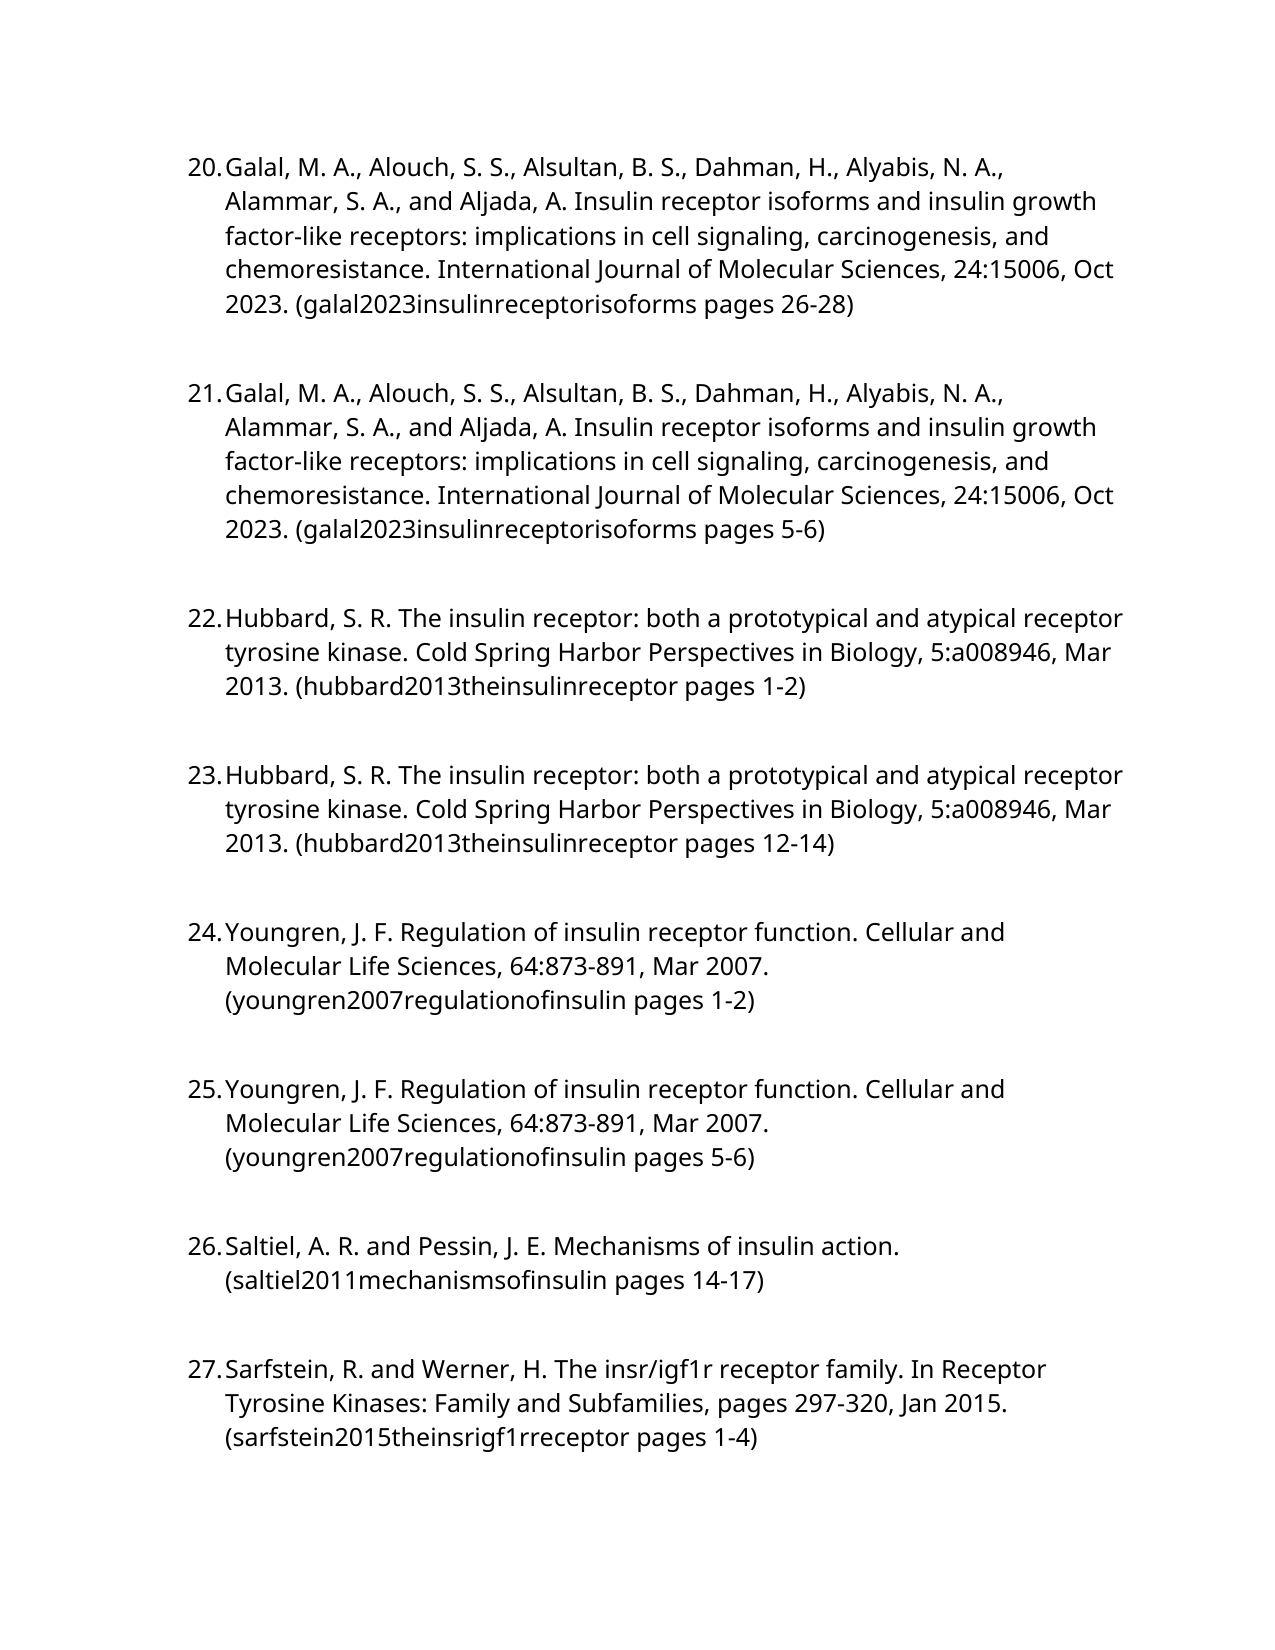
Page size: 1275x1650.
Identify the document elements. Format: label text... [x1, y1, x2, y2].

list Hubbard, S. R. The insulin receptor: both a prototypical and atypical receptor tyrosine kinase. Cold Spring Harbor Perspectives in Biology, 5:a008946, Mar 2013. (hubbard2013theinsulinreceptor pages 12-14) [187, 757, 1125, 894]
list Sarfstein, R. and Werner, H. The insr/igf1r receptor family. In Receptor Tyrosine Kinases: Family and Subfamilies, pages 297-320, Jan 2015. (sarfstein2015theinsrigf1rreceptor pages 1-4) [187, 1352, 1125, 1454]
list Youngren, J. F. Regulation of insulin receptor function. Cellular and Molecular Life Sciences, 64:873-891, Mar 2007. (youngren2007regulationofinsulin pages 5-6) [187, 1072, 1125, 1208]
list Galal, M. A., Alouch, S. S., Alsultan, B. S., Dahman, H., Alyabis, N. A., Alammar, S. A., and Aljada, A. Insulin receptor isoforms and insulin growth factor-like receptors: implications in cell signaling, carcinogenesis, and chemoresistance. International Journal of Molecular Sciences, 24:15006, Oct 2023. (galal2023insulinreceptorisoforms pages 26-28) [187, 150, 1125, 354]
list Hubbard, S. R. The insulin receptor: both a prototypical and atypical receptor tyrosine kinase. Cold Spring Harbor Perspectives in Biology, 5:a008946, Mar 2013. (hubbard2013theinsulinreceptor pages 1-2) [187, 600, 1125, 737]
list Youngren, J. F. Regulation of insulin receptor function. Cellular and Molecular Life Sciences, 64:873-891, Mar 2007. (youngren2007regulationofinsulin pages 1-2) [187, 914, 1125, 1051]
list Galal, M. A., Alouch, S. S., Alsultan, B. S., Dahman, H., Alyabis, N. A., Alammar, S. A., and Aljada, A. Insulin receptor isoforms and insulin growth factor-like receptors: implications in cell signaling, carcinogenesis, and chemoresistance. International Journal of Molecular Sciences, 24:15006, Oct 2023. (galal2023insulinreceptorisoforms pages 5-6) [187, 375, 1125, 579]
list Saltiel, A. R. and Pessin, J. E. Mechanisms of insulin action. (saltiel2011mechanismsofinsulin pages 14-17) [187, 1229, 1125, 1331]
